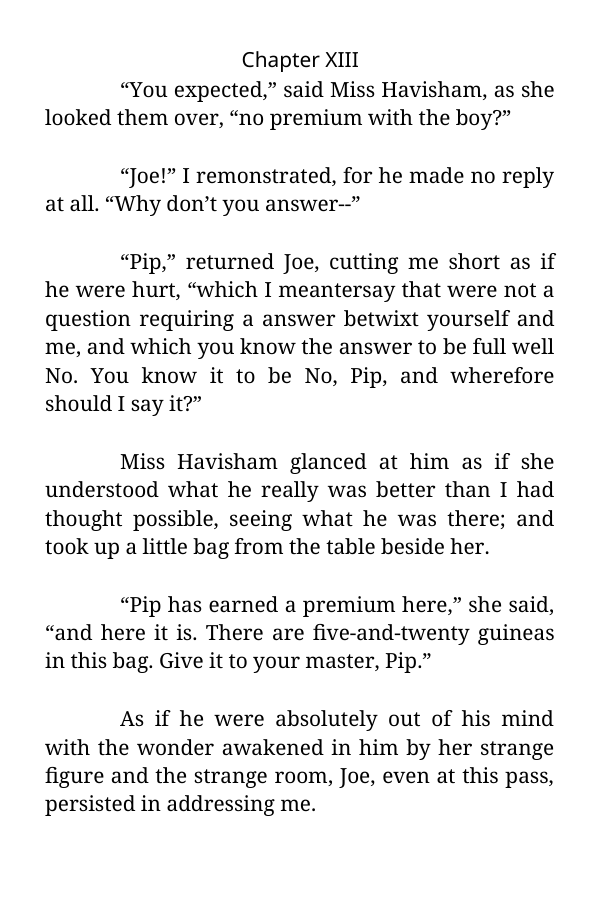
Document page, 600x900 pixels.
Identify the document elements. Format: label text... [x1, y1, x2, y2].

text “Joe!” I remonstrated, for he made no reply at all. “Why don’t you answer--” [45, 161, 555, 218]
text Miss Havisham glanced at him as if she understood what he really was better than I had thought possible, seeing what he was there; and took up a little bag from the table beside her. [45, 447, 555, 561]
text “Pip has earned a premium here,” she said, “and here it is. There are five-and-twenty guineas in this bag. Give it to your master, Pip.” [45, 590, 555, 675]
text “You expected,” said Miss Havisham, as she looked them over, “no premium with the boy?” [45, 75, 555, 132]
text “Pip,” returned Joe, cutting me short as if he were hurt, “which I meantersay that were not a question requiring a answer betwixt yourself and me, and which you know the answer to be full well No. You know it to be No, Pip, and wherefore should I say it?” [45, 247, 555, 418]
text As if he were absolutely out of his mind with the wonder awakened in him by her strange figure and the strange room, Joe, even at this pass, persisted in addressing me. [45, 704, 555, 818]
